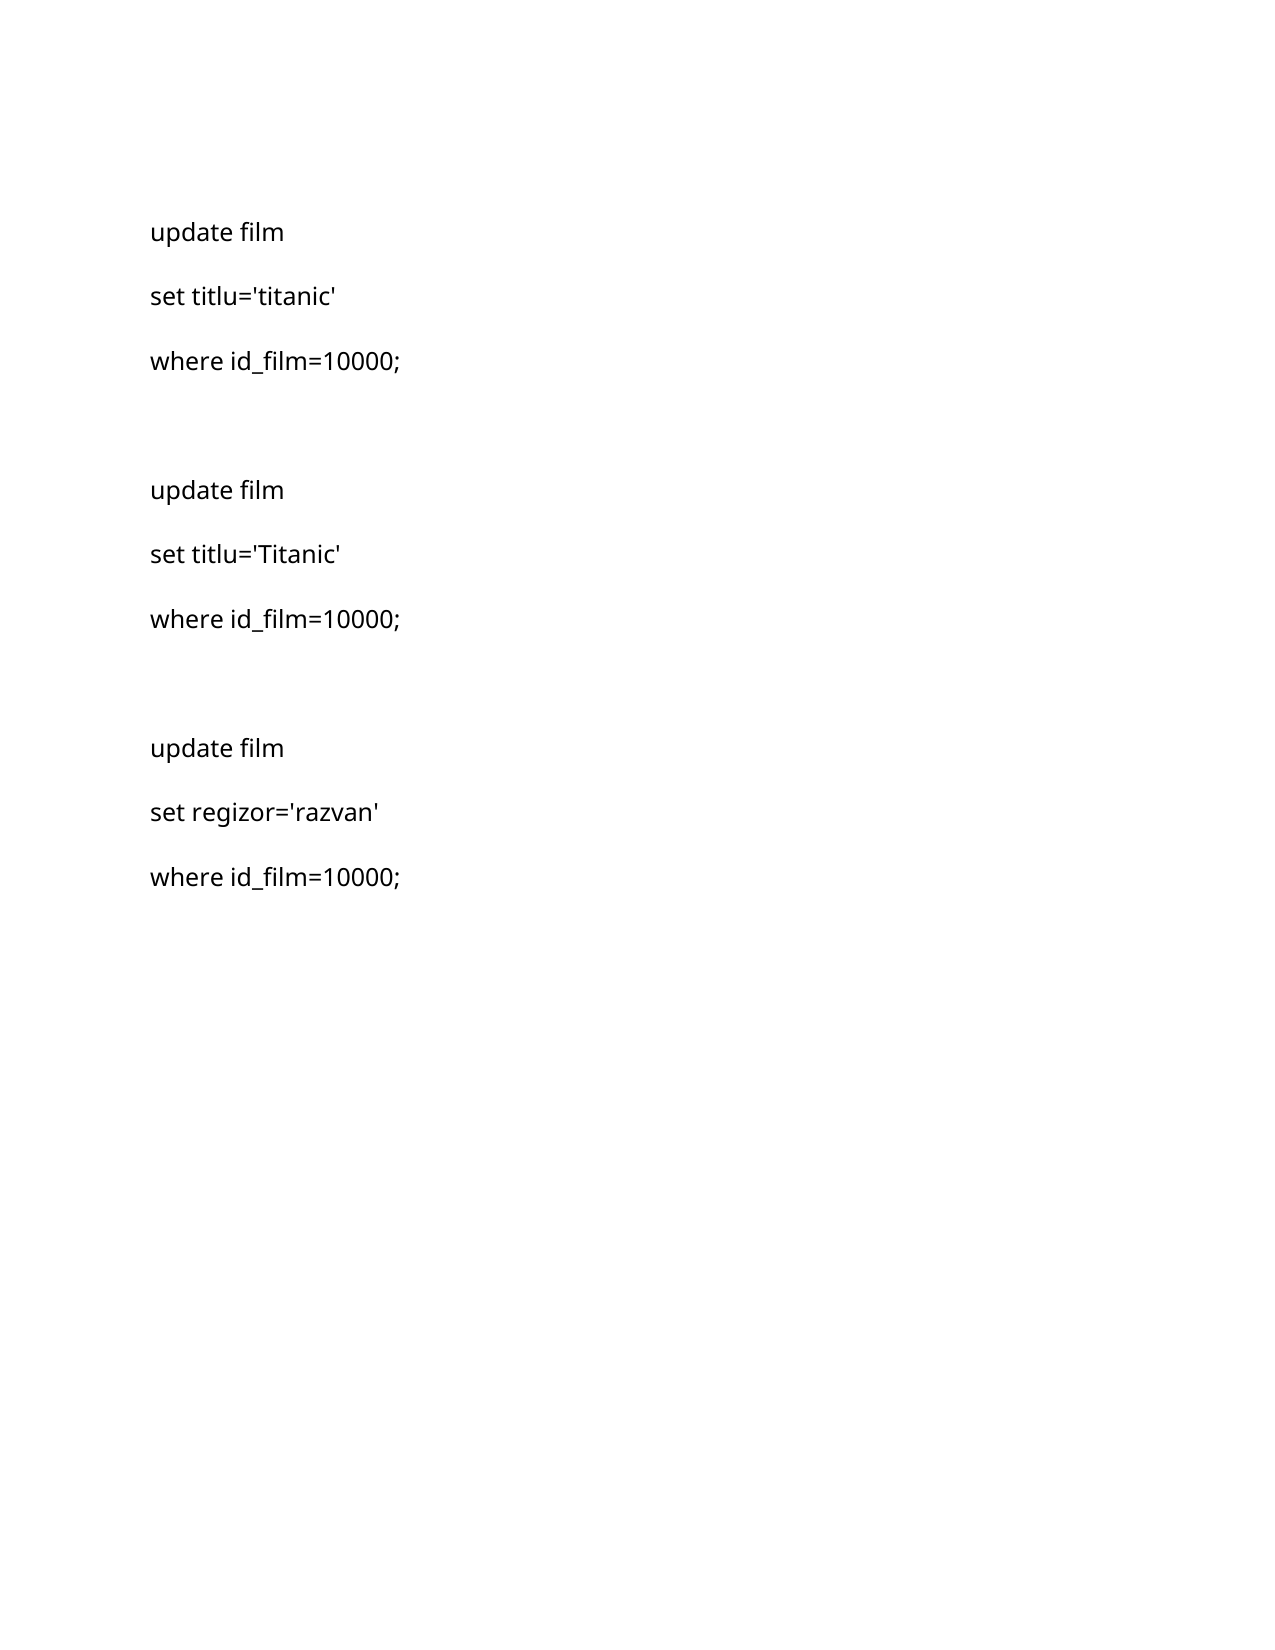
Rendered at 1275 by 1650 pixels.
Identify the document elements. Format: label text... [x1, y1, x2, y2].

text where id_film=10000; [150, 859, 1125, 893]
text update film [150, 214, 1125, 248]
text set regizor='razvan' [150, 795, 1125, 829]
text where id_film=10000; [150, 343, 1125, 377]
text set titlu='titanic' [150, 279, 1125, 313]
text set titlu='Titanic' [150, 537, 1125, 571]
text where id_film=10000; [150, 601, 1125, 635]
text update film [150, 472, 1125, 506]
text update film [150, 730, 1125, 764]
